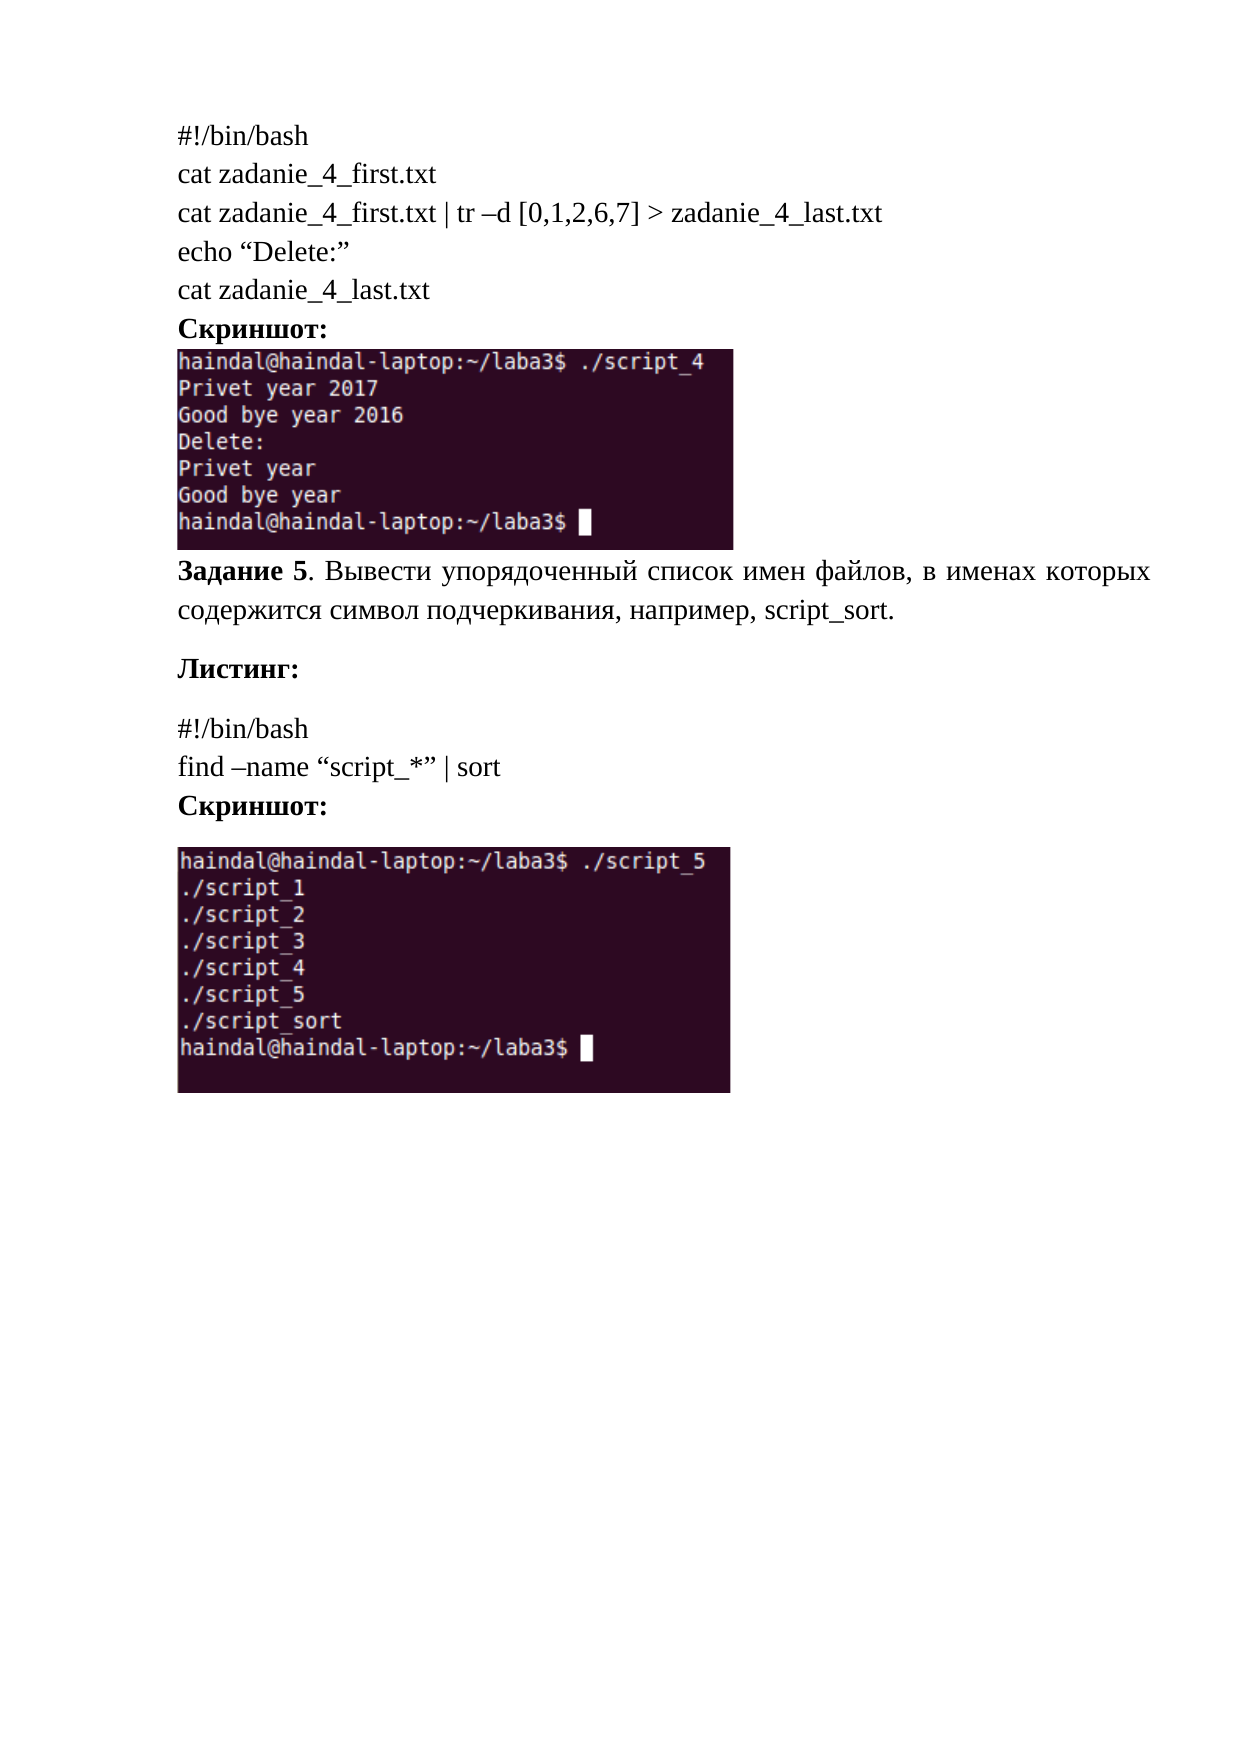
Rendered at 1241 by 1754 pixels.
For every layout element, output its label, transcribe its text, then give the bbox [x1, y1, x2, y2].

text cat zadanie_4_first.txt | tr –d [0,1,2,6,7] > zadanie_4_last.txt [177, 195, 1152, 229]
picture [177, 349, 734, 550]
text cat zadanie_4_first.txt [177, 157, 1152, 190]
text #!/bin/bash [177, 118, 1152, 152]
text find –name “script_*” | sort [177, 749, 1152, 783]
text Задание 5. Вывести упорядоченный список имен файлов, в именах которых содержится символ подчеркивания, например, script_sort. [177, 553, 1152, 626]
picture [177, 847, 731, 1093]
text #!/bin/bash [177, 711, 1152, 744]
text Листинг: [177, 651, 1152, 685]
text cat zadanie_4_last.txt [177, 272, 1152, 306]
text Скриншот: [177, 311, 1152, 344]
text Скриншот: [177, 788, 1152, 821]
text echo “Delete:” [177, 234, 1152, 267]
